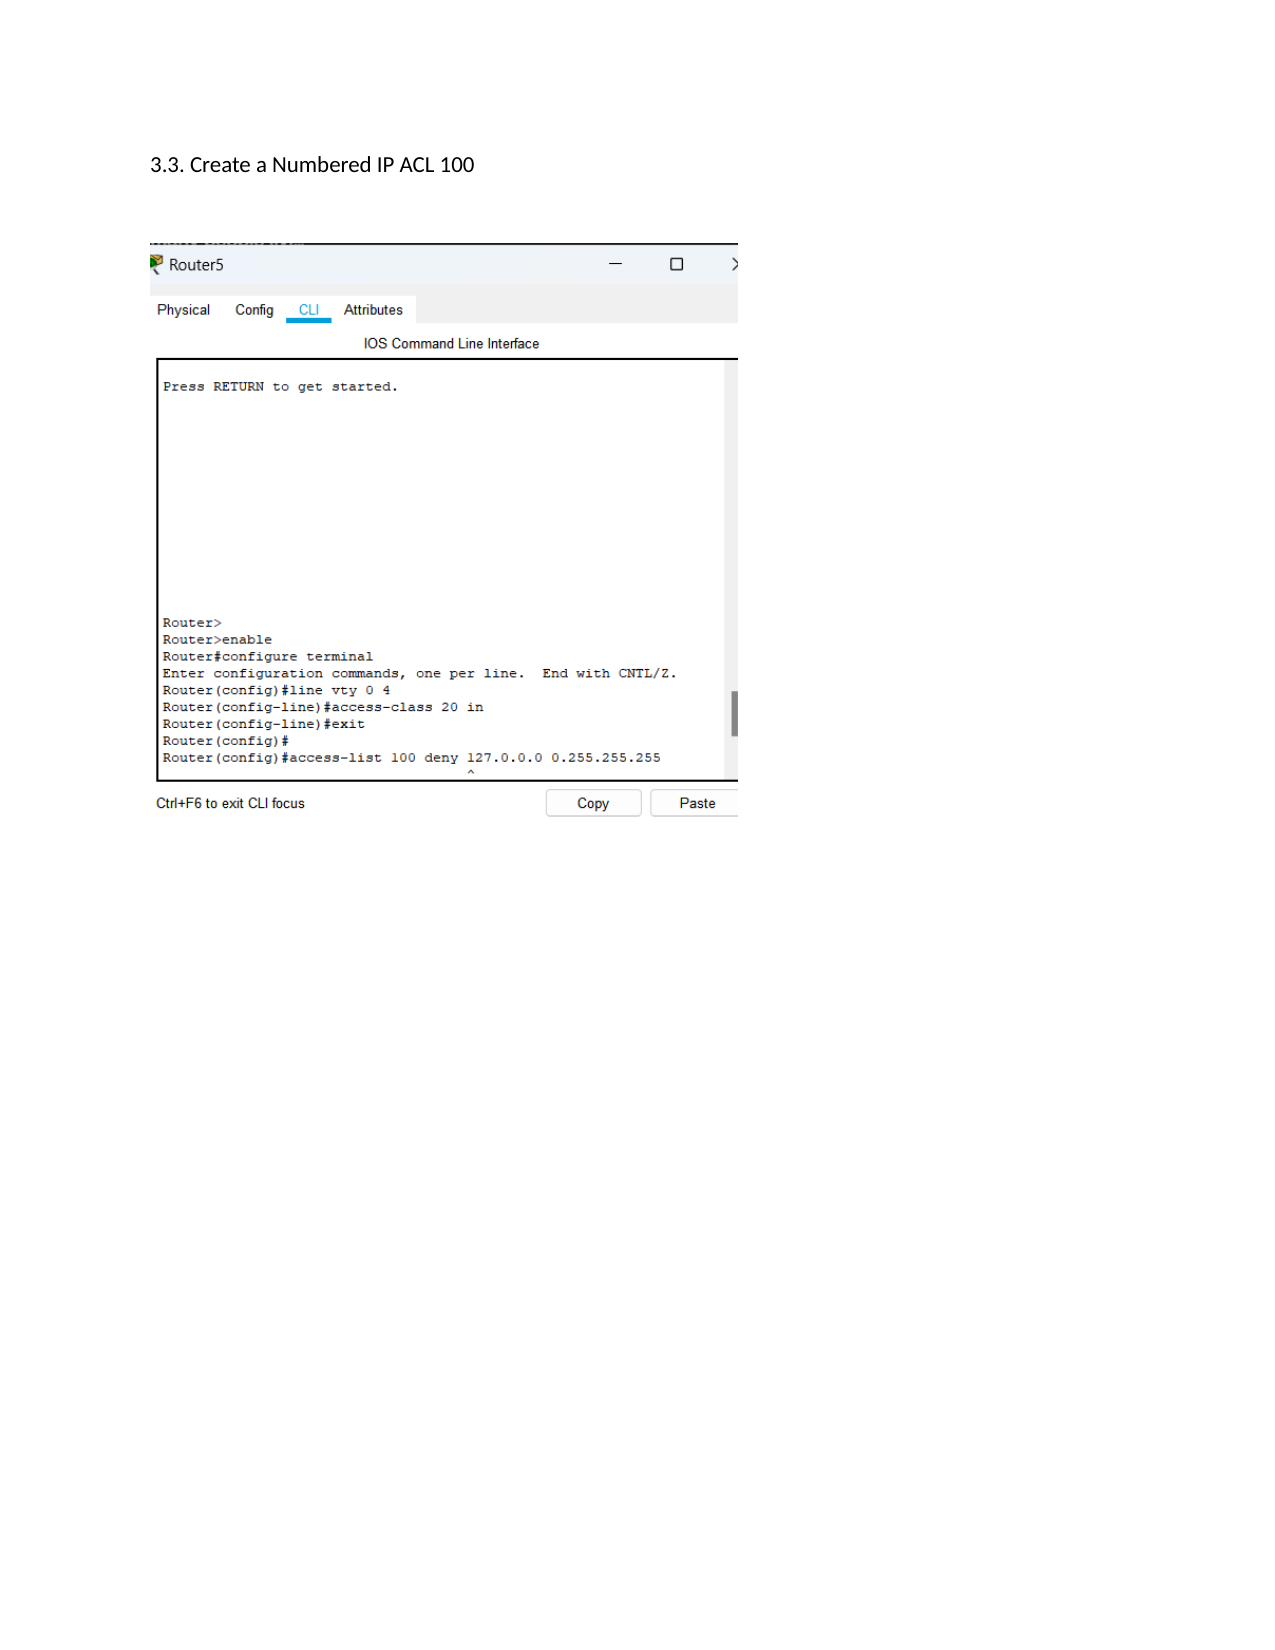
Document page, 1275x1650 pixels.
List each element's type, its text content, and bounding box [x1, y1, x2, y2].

picture [150, 243, 738, 844]
text 3.3. Create a Numbered IP ACL 100 [150, 150, 1125, 178]
